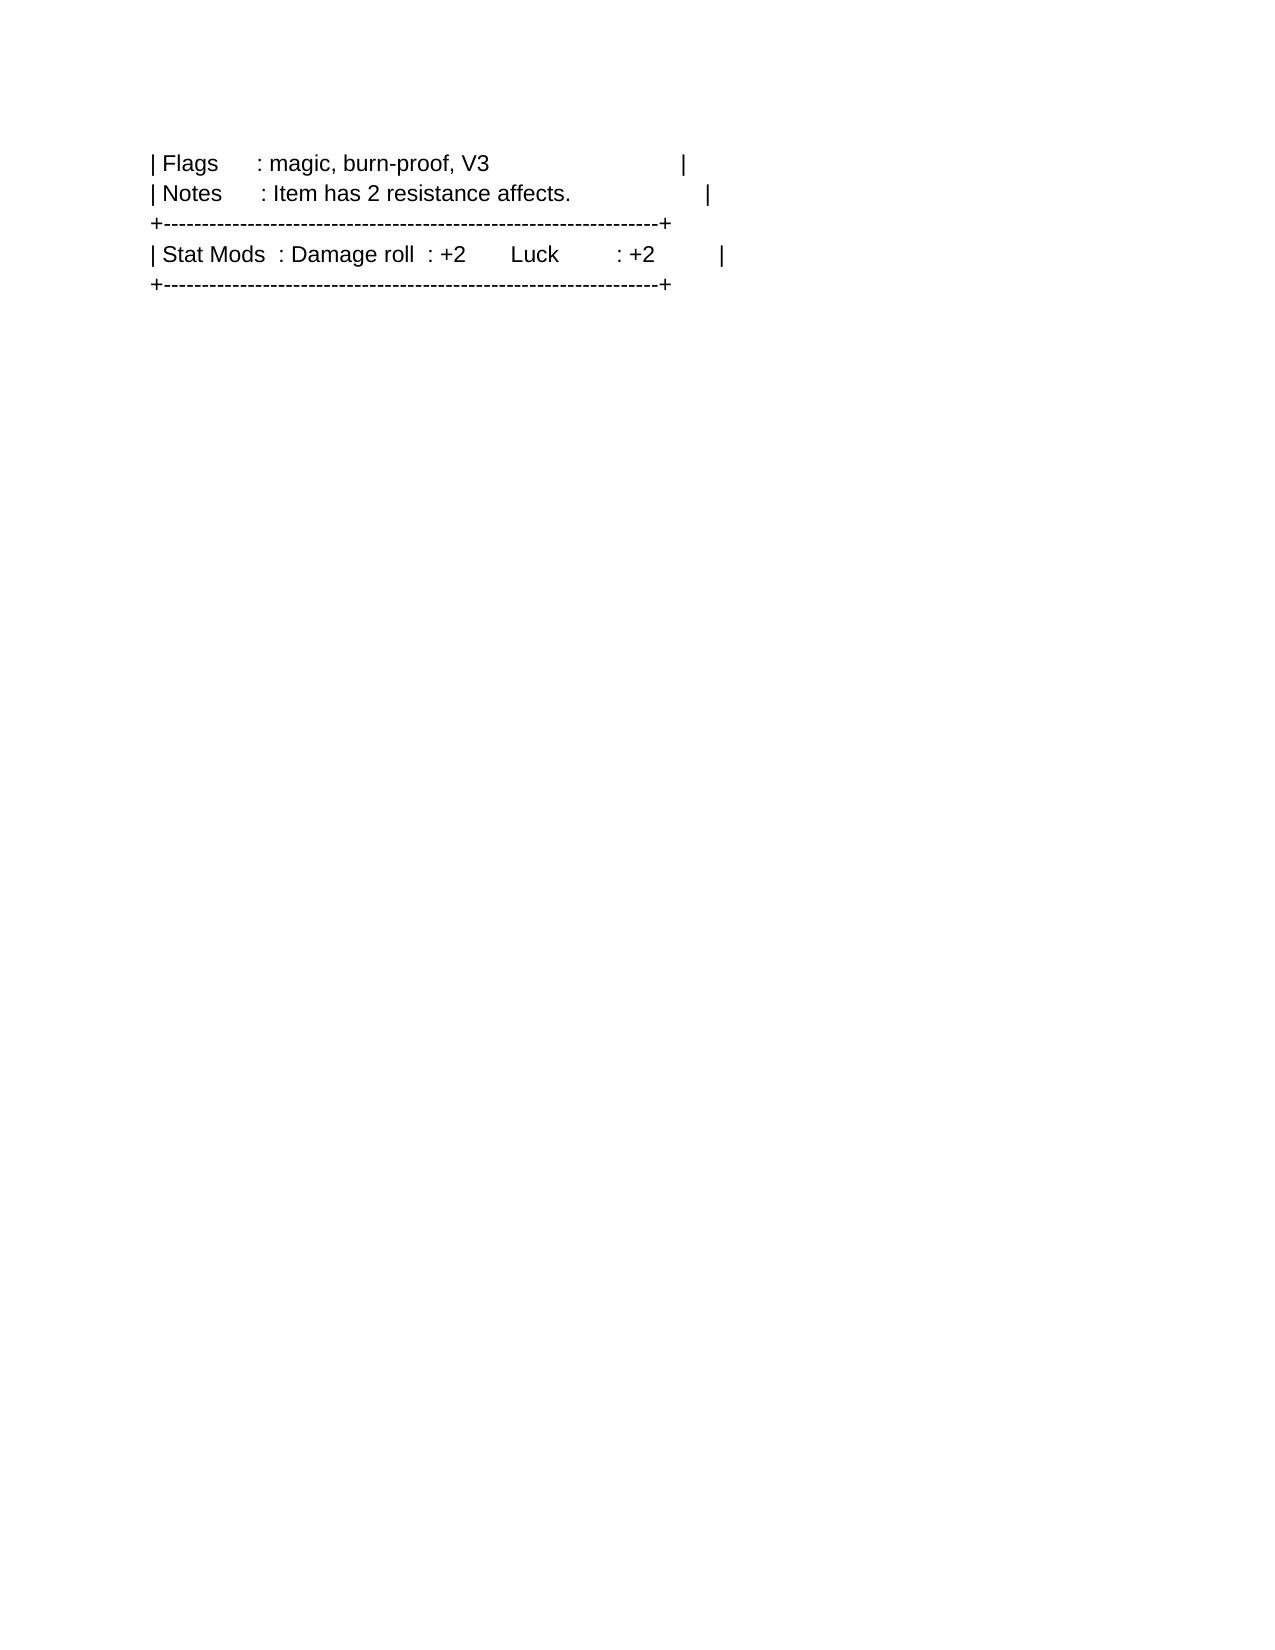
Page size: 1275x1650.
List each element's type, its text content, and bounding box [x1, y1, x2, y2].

text | Notes : Item has 2 resistance affects. | [150, 180, 1125, 207]
text +-----------------------------------------------------------------+ [150, 210, 1125, 237]
text +-----------------------------------------------------------------+ [150, 271, 1125, 297]
text | Flags : magic, burn-proof, V3 | [150, 150, 1125, 176]
text | Stat Mods : Damage roll : +2 Luck : +2 | [150, 241, 1125, 267]
